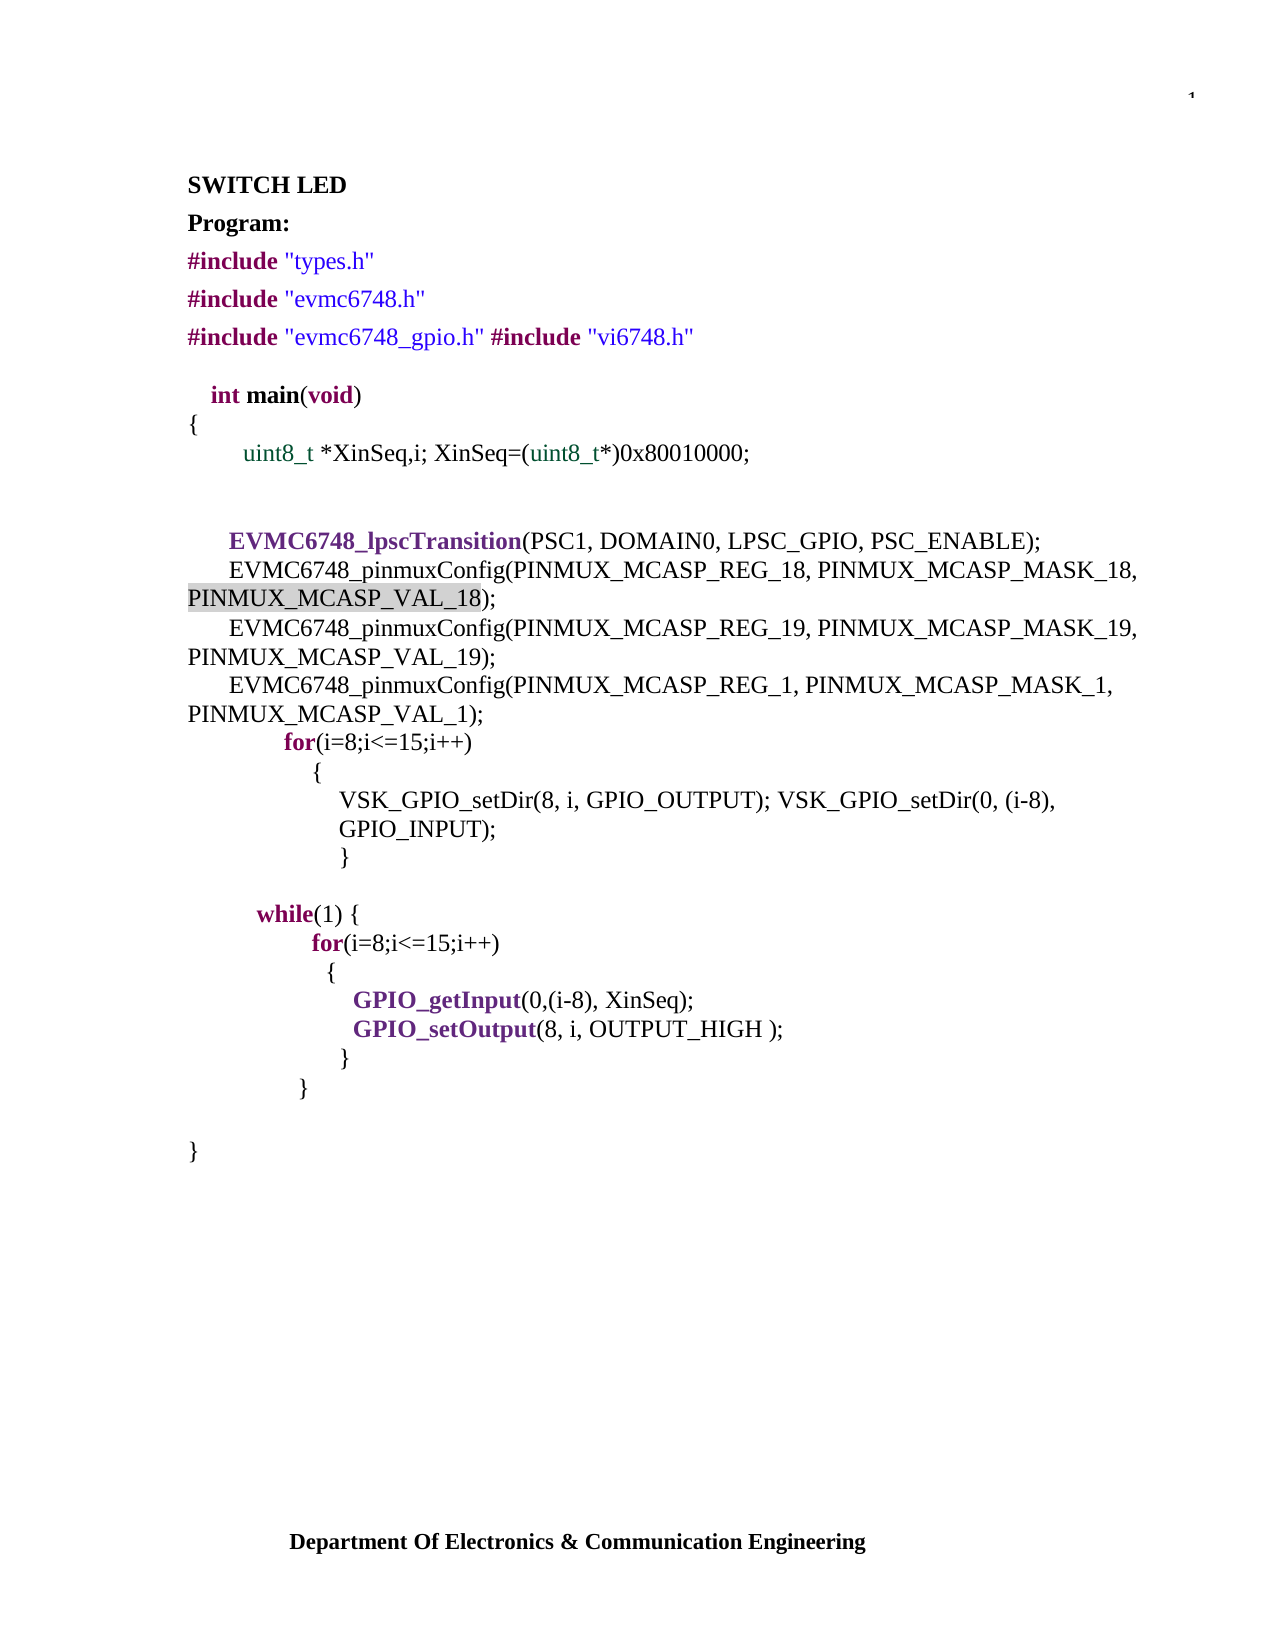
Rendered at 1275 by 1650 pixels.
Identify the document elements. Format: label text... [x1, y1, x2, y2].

text EVMC6748_pinmuxConfig(PINMUX_MCASP_REG_1, PINMUX_MCASP_MASK_1, PINMUX_MCASP_VAL_1); [187, 670, 1169, 728]
text for(i=8;i<=15;i++) [312, 928, 1169, 957]
text VSK_GPIO_setDir(8, i, GPIO_OUTPUT); VSK_GPIO_setDir(0, (i-8), GPIO_INPUT); [339, 785, 1169, 843]
text GPIO_getInput(0,(i-8), XinSeq); [353, 986, 1169, 1014]
text Department Of Electronics & Communication Engineering [289, 1528, 1169, 1554]
text { [325, 957, 1169, 986]
text GPIO_setOutput(8, i, OUTPUT_HIGH ); [353, 1014, 1169, 1043]
text } [297, 1073, 1169, 1102]
text #include "evmc6748_gpio.h" #include "vi6748.h" [187, 322, 1169, 351]
text for(i=8;i<=15;i++) [284, 728, 1169, 756]
text PINMUX_MCASP_VAL_18); [481, 584, 1169, 612]
text } [187, 1136, 1169, 1165]
text EVMC6748_pinmuxConfig(PINMUX_MCASP_REG_19, PINMUX_MCASP_MASK_19, PINMUX_MCASP_VAL_19); [187, 613, 1169, 670]
text EVMC6748_lpscTransition(PSC1, DOMAIN0, LPSC_GPIO, PSC_ENABLE); EVMC6748_pinmuxConfig(PINMUX_MCASP_REG_18, PINMUX_MCASP_MASK_18, [229, 526, 1169, 584]
subtitle int main(void) [211, 381, 1169, 409]
text { [311, 757, 1169, 785]
text uint8_t *XinSeq,i; XinSeq=(uint8_t*)0x80010000; [243, 438, 1169, 467]
text } [339, 843, 1169, 871]
text #include "types.h" [187, 246, 1169, 275]
text while(1) { [256, 900, 1169, 928]
subtitle Program: [187, 208, 1169, 237]
text SWITCH LED [187, 170, 1169, 199]
text } [339, 1043, 1169, 1072]
text #include "evmc6748.h" [187, 284, 1169, 313]
text { [187, 409, 1169, 438]
